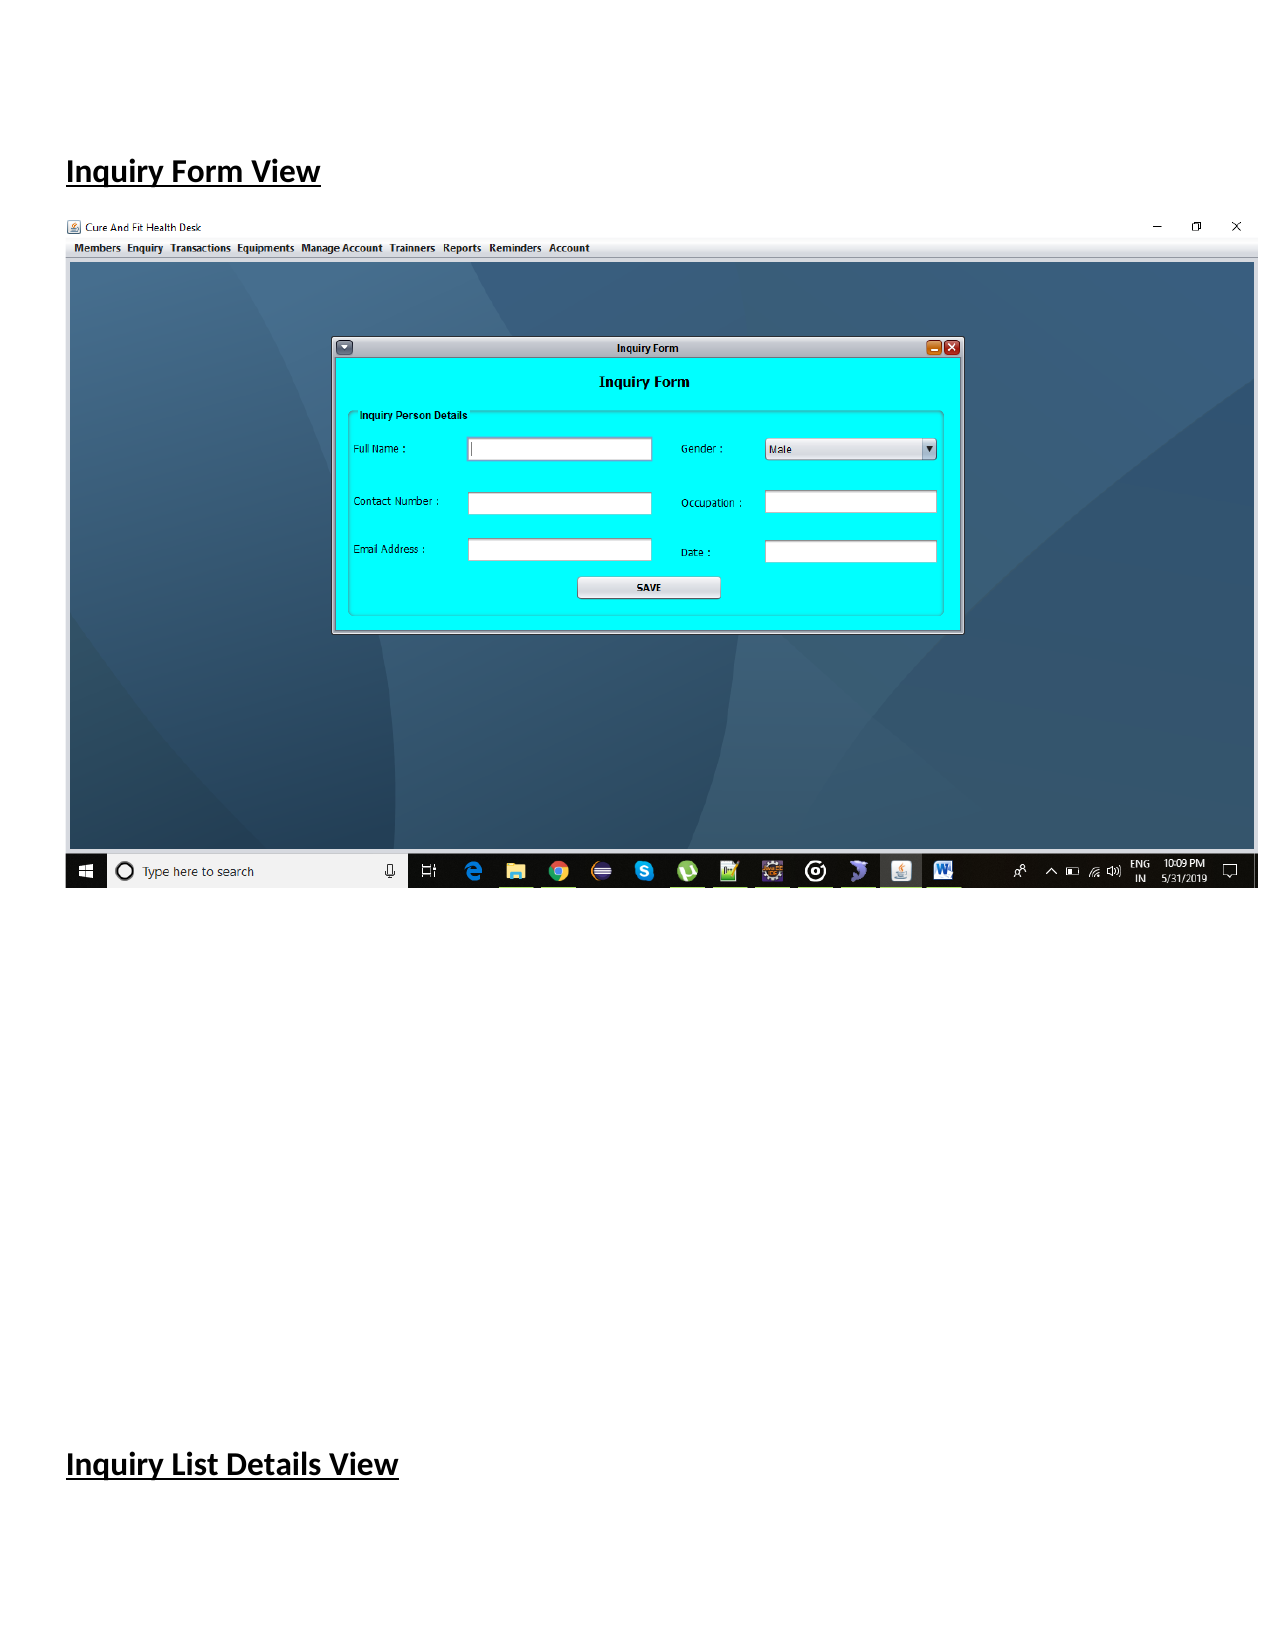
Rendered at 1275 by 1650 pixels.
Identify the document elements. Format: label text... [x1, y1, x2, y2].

text Inquiry List Details View [66, 1443, 1228, 1484]
text Inquiry Form View [66, 150, 1228, 191]
picture [65, 217, 1258, 888]
